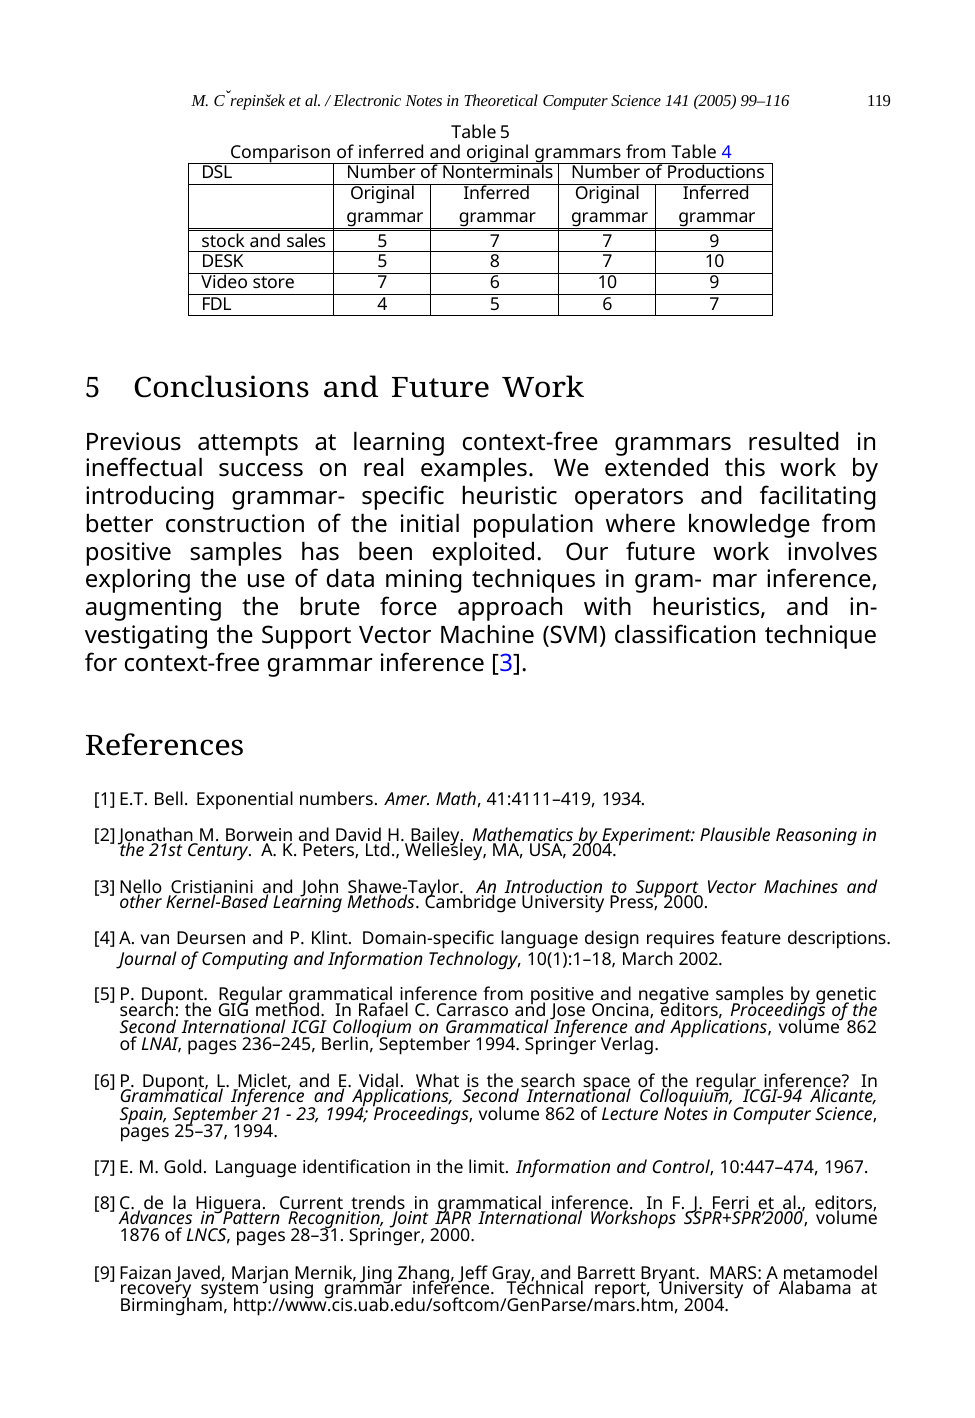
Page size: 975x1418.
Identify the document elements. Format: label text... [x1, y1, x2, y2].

table_cell 7 [656, 295, 772, 315]
list Nello Cristianini and John Shawe-Taylor. An Introduction to Support Vector Machines and other Kernel-Based Learning Methods. Cambridge University Press, 2000. [93, 880, 878, 914]
text Journal of Computing and Information Technology, 10(1):1–18, March 2002. [119, 948, 906, 970]
table_cell 9 [656, 274, 772, 294]
table_cell 8 [431, 252, 558, 272]
table_cell 7 [559, 252, 655, 272]
table_cell Inferred grammar [431, 185, 558, 228]
list C. de la Higuera. Current trends in grammatical inference. In F. J. Ferri et al., editors, Advances in Pattern Recognition, Joint IAPR International Workshops SSPR+SPR’2000, volume 1876 of LNCS, pages 28–31. Springer, 2000. [94, 1196, 878, 1247]
table_cell DESK [189, 252, 333, 272]
list P. Dupont. Regular grammatical inference from positive and negative samples by genetic search: the GIG method. In Rafael C. Carrasco and Jose Oncina, editors, Proceedings of the Second International ICGI Colloqium on Grammatical Inference and Applications, volume 862 of LNAI, pages 236–245, Berlin, September 1994. Springer Verlag. [94, 987, 878, 1056]
text Previous attempts at learning context-free grammars resulted in ineffectual success on real examples. We extended this work by introducing grammar- specific heuristic operators and facilitating better construction of the initial population where knowledge from positive samples has been exploited. Our future work involves exploring the use of data mining techniques in gram- mar inference, augmenting the brute force approach with heuristics, and in- vestigating the Support Vector Machine (SVM) classification technique for context-free grammar inference [3]. [84, 428, 878, 678]
table_cell Original grammar [559, 185, 655, 228]
table_cell 4 [334, 295, 430, 315]
table_cell 10 [559, 274, 655, 294]
table_cell stock and sales [189, 231, 333, 251]
list Jonathan M. Borwein and David H. Bailey. Mathematics by Experiment: Plausible Reasoning in the 21st Century. A. K. Peters, Ltd., Wellesley, MA, USA, 2004. [94, 827, 878, 862]
table_cell 9 [656, 231, 772, 251]
list E. M. Gold. Language identification in the limit. Information and Control, 10:447–474, 1967. [94, 1155, 906, 1179]
table_cell [189, 185, 333, 228]
list Faizan Javed, Marjan Mernik, Jing Zhang, Jeff Gray, and Barrett Bryant. MARS: A metamodel recovery system using grammar inference. Technical report, University of Alabama at Birmingham, http://www.cis.uab.edu/softcom/GenParse/mars.htm, 2004. [94, 1266, 878, 1316]
table_header Number of Productions [559, 164, 772, 184]
table_cell 5 [334, 231, 430, 251]
table_cell 7 [334, 274, 430, 294]
table_cell Inferred grammar [656, 185, 772, 228]
table_cell Original grammar [334, 185, 430, 228]
table_header Number of Nonterminals [334, 164, 558, 184]
table_cell 5 [431, 295, 558, 315]
table_cell 6 [559, 295, 655, 315]
table_cell Video store [189, 274, 333, 294]
table_cell FDL [189, 295, 333, 315]
list E.T. Bell. Exponential numbers. Amer. Math, 41:4111–419, 1934. [94, 786, 906, 811]
table_cell 7 [559, 231, 655, 251]
table_cell 7 [431, 231, 558, 251]
list A. van Deursen and P. Klint. Domain-specific language design requires feature descriptions. [94, 927, 906, 948]
table_header DSL [189, 164, 333, 184]
subtitle References [84, 725, 906, 764]
table_cell 5 [334, 252, 430, 272]
table_cell 10 [656, 252, 772, 272]
table_cell 6 [431, 274, 558, 294]
subtitle Conclusions and Future Work [84, 367, 906, 405]
text Table 5 [73, 123, 889, 143]
list P. Dupont, L. Miclet, and E. Vidal. What is the search space of the regular inference? In Grammatical Inference and Applications, Second International Colloquium, ICGI-94 Alicante, Spain, September 21 - 23, 1994; Proceedings, volume 862 of Lecture Notes in Computer Science, pages 25–37, 1994. [94, 1074, 878, 1142]
text Comparison of inferred and original grammars from Table 4 [73, 143, 889, 162]
